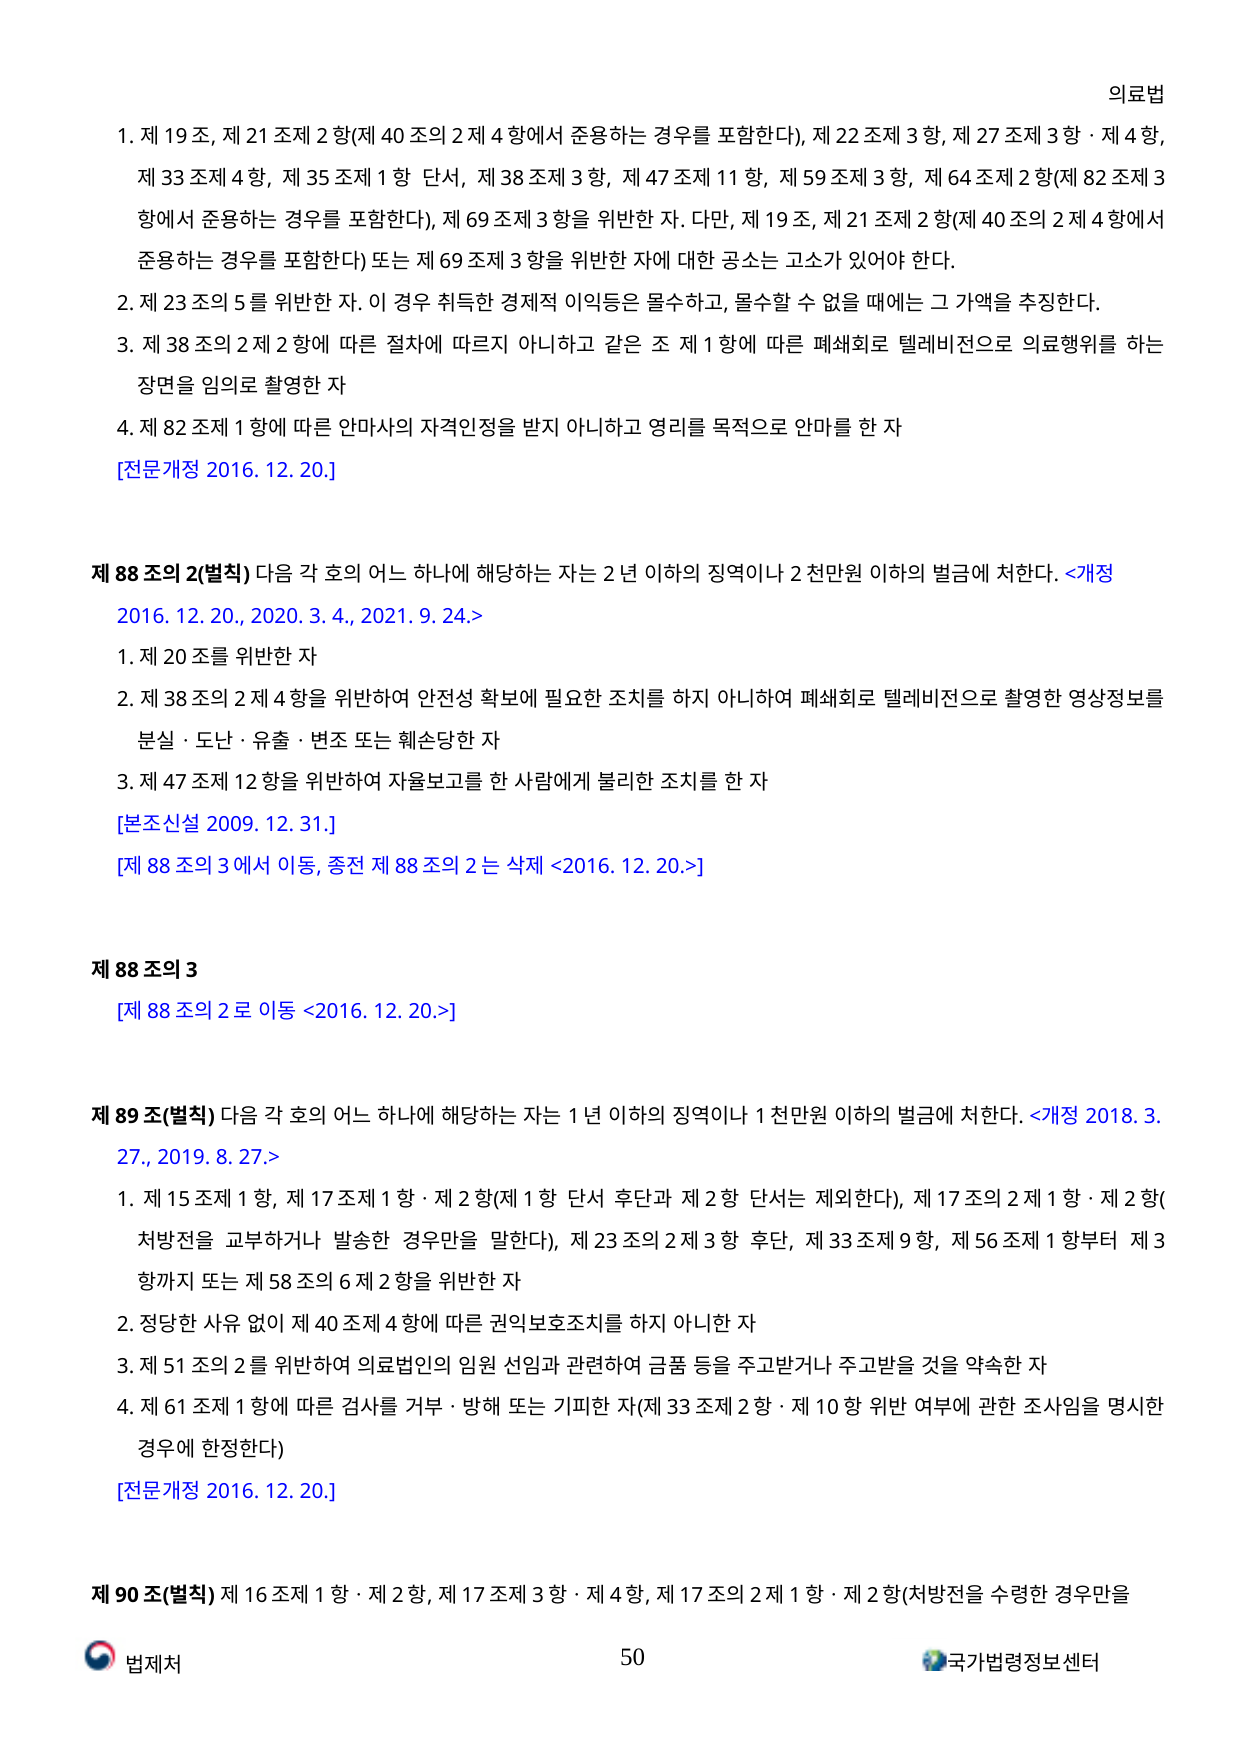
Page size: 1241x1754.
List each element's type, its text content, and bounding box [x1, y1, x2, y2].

text 4. 제82조제1항에 따른 안마사의 자격인정을 받지 아니하고 영리를 목적으로 안마를 한 자 [117, 400, 1165, 442]
text 1. 제15조제1항, 제17조제1항ㆍ제2항(제1항 단서 후단과 제2항 단서는 제외한다), 제17조의2제1항ㆍ제2항(처방전을 교부하거나 발송한 경우만을 말한다), 제23조의2제3항 후단, 제33조제9항, 제56조제1항부터 제3항까지 또는 제58조의6제2항을 위반한 자 [117, 1171, 1165, 1296]
text [제88조의2로 이동 <2016. 12. 20.>] [117, 983, 1165, 1025]
text 1. 제20조를 위반한 자 [117, 629, 1165, 671]
picture [75, 1637, 126, 1673]
text [전문개정 2016. 12. 20.] [117, 1462, 1165, 1504]
text 3. 제47조제12항을 위반하여 자율보고를 한 사람에게 불리한 조치를 한 자 [117, 754, 1165, 796]
text 1. 제19조, 제21조제2항(제40조의2제4항에서 준용하는 경우를 포함한다), 제22조제3항, 제27조제3항ㆍ제4항, 제33조제4항, 제35조제1항 단서, 제38조제3항, 제47조제11항, 제59조제3항, 제64조제2항(제82조제3항에서 준용하는 경우를 포함한다), 제69조제3항을 위반한 자. 다만, 제19조, 제21조제2항(제40조의2제4항에서 준용하는 경우를 포함한다) 또는 제69조제3항을 위반한 자에 대한 공소는 고소가 있어야 한다. [117, 108, 1165, 275]
text 제88조의3 [92, 942, 1165, 983]
text 3. 제51조의2를 위반하여 의료법인의 임원 선임과 관련하여 금품 등을 주고받거나 주고받을 것을 약속한 자 [117, 1337, 1165, 1379]
text 2. 제23조의5를 위반한 자. 이 경우 취득한 경제적 이익등은 몰수하고, 몰수할 수 없을 때에는 그 가액을 추징한다. [117, 275, 1165, 317]
text 제89조(벌칙) 다음 각 호의 어느 하나에 해당하는 자는 1년 이하의 징역이나 1천만원 이하의 벌금에 처한다. <개정 2018. 3. 27., 2019. 8. 27.> [92, 1087, 1165, 1171]
text 4. 제61조제1항에 따른 검사를 거부ㆍ방해 또는 기피한 자(제33조제2항ㆍ제10항 위반 여부에 관한 조사임을 명시한 경우에 한정한다) [117, 1379, 1165, 1462]
picture [892, 1637, 947, 1671]
text 제88조의2(벌칙) 다음 각 호의 어느 하나에 해당하는 자는 2년 이하의 징역이나 2천만원 이하의 벌금에 처한다. <개정 2016. 12. 20., 2020. 3. 4., 2021. 9. 24.> [92, 546, 1165, 629]
text 3. 제38조의2제2항에 따른 절차에 따르지 아니하고 같은 조 제1항에 따른 폐쇄회로 텔레비전으로 의료행위를 하는 장면을 임의로 촬영한 자 [117, 317, 1165, 400]
text [본조신설 2009. 12. 31.] [117, 796, 1165, 837]
text [전문개정 2016. 12. 20.] [117, 442, 1165, 483]
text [92, 1567, 1165, 1608]
text 2. 제38조의2제4항을 위반하여 안전성 확보에 필요한 조치를 하지 아니하여 폐쇄회로 텔레비전으로 촬영한 영상정보를 분실ㆍ도난ㆍ유출ㆍ변조 또는 훼손당한 자 [117, 671, 1165, 754]
text [제88조의3에서 이동, 종전 제88조의2는 삭제 <2016. 12. 20.>] [117, 837, 1165, 879]
text 2. 정당한 사유 없이 제40조제4항에 따른 권익보호조치를 하지 아니한 자 [117, 1296, 1165, 1337]
